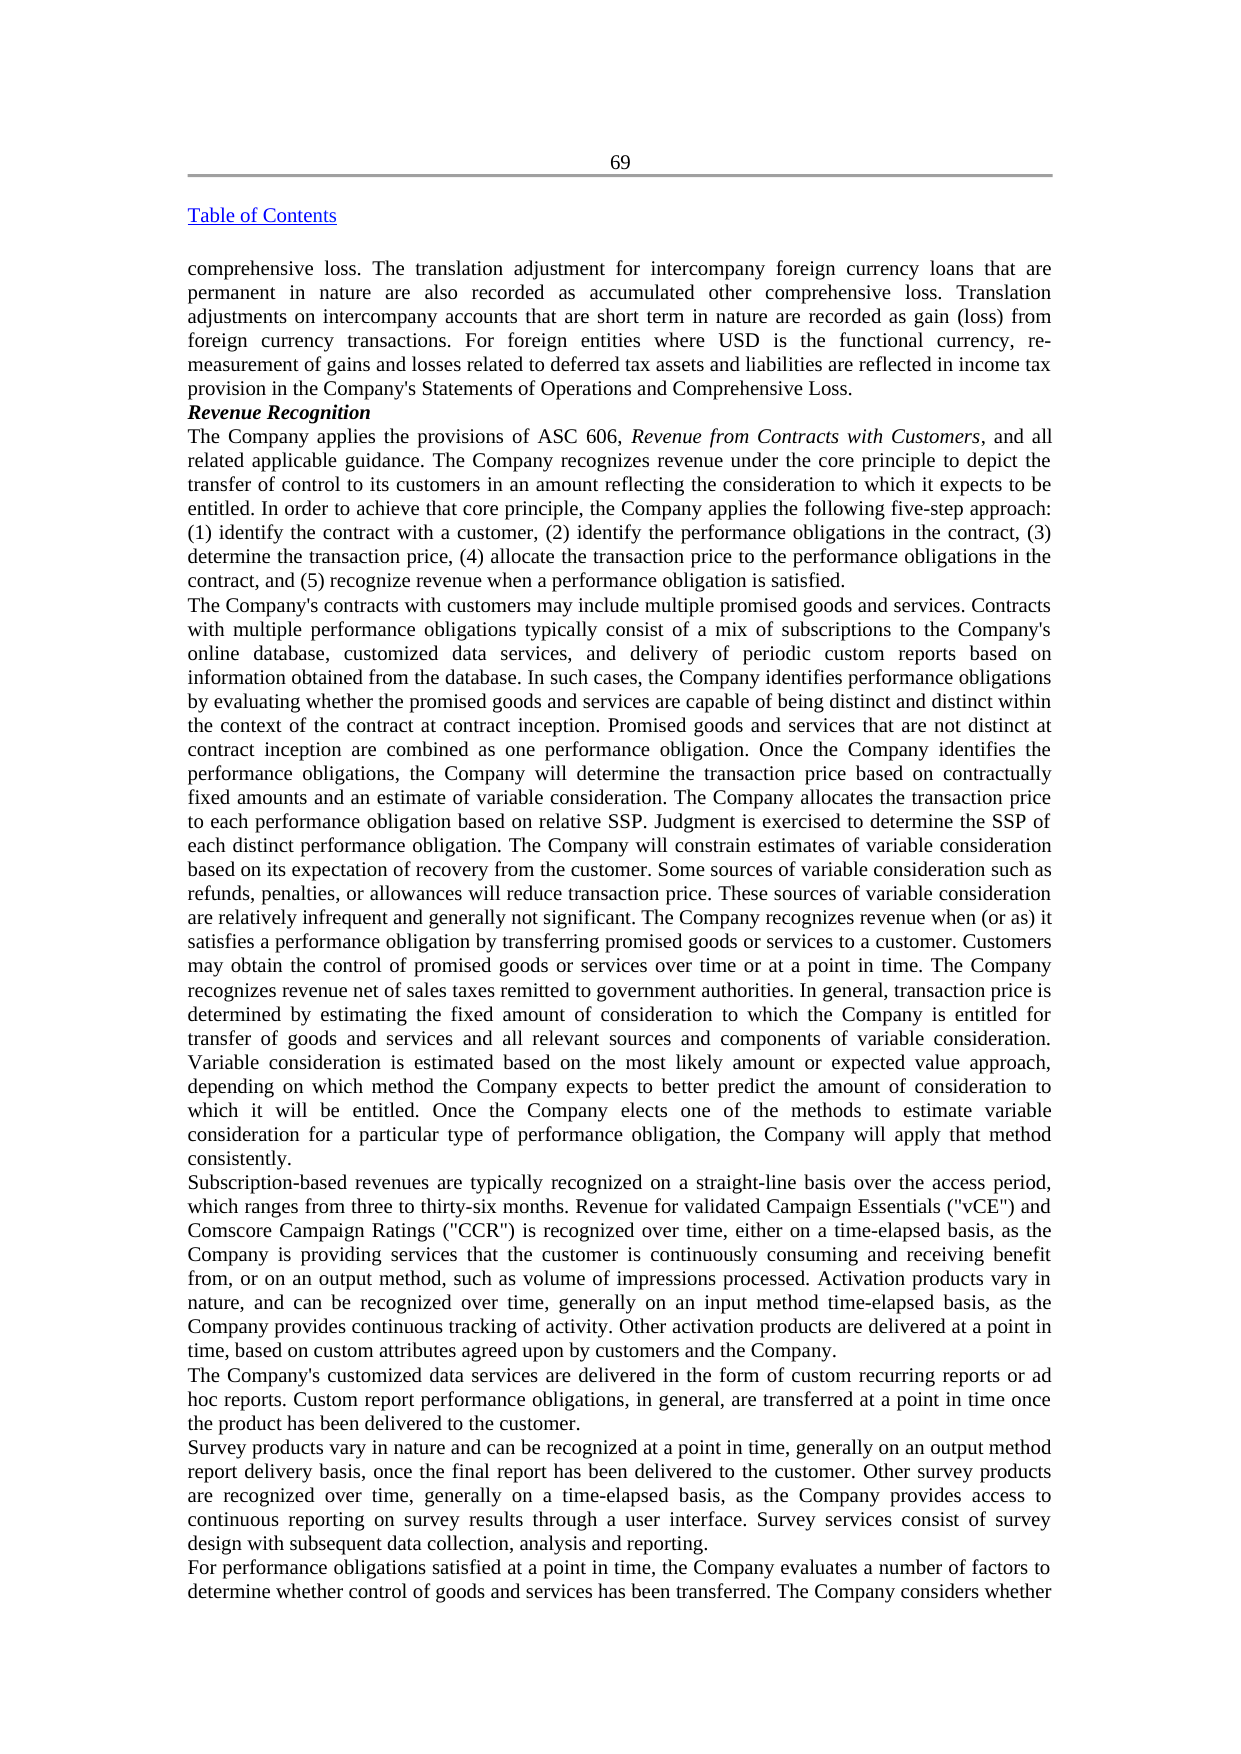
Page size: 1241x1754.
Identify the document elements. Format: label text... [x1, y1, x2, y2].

text comprehensive loss. The translation adjustment for intercompany foreign currency loans that are permanent in nature are also recorded as accumulated other comprehensive loss. Translation adjustments on intercompany accounts that are short term in nature are recorded as gain (loss) from foreign currency transactions. For foreign entities where USD is the functional currency, re-measurement of gains and losses related to deferred tax assets and liabilities are reflected in income tax provision in the Company's Statements of Operations and Comprehensive Loss. [187, 256, 1053, 400]
text The Company applies the provisions of ASC 606, Revenue from Contracts with Customers, and all related applicable guidance. The Company recognizes revenue under the core principle to depict the transfer of control to its customers in an amount reflecting the consideration to which it expects to be entitled. In order to achieve that core principle, the Company applies the following five-step approach: (1) identify the contract with a customer, (2) identify the performance obligations in the contract, (3) determine the transaction price, (4) allocate the transaction price to the performance obligations in the contract, and (5) recognize revenue when a performance obligation is satisfied. [187, 424, 1053, 592]
text Table of Contents [187, 203, 1053, 227]
text Revenue Recognition [187, 400, 1053, 424]
text The Company's contracts with customers may include multiple promised goods and services. Contracts with multiple performance obligations typically consist of a mix of subscriptions to the Company's online database, customized data services, and delivery of periodic custom reports based on information obtained from the database. In such cases, the Company identifies performance obligations by evaluating whether the promised goods and services are capable of being distinct and distinct within the context of the contract at contract inception. Promised goods and services that are not distinct at contract inception are combined as one performance obligation. Once the Company identifies the performance obligations, the Company will determine the transaction price based on contractually fixed amounts and an estimate of variable consideration. The Company allocates the transaction price to each performance obligation based on relative SSP. Judgment is exercised to determine the SSP of each distinct performance obligation. The Company will constrain estimates of variable consideration based on its expectation of recovery from the customer. Some sources of variable consideration such as refunds, penalties, or allowances will reduce transaction price. These sources of variable consideration are relatively infrequent and generally not significant. The Company recognizes revenue when (or as) it satisfies a performance obligation by transferring promised goods or services to a customer. Customers may obtain the control of promised goods or services over time or at a point in time. The Company recognizes revenue net of sales taxes remitted to government authorities. In general, transaction price is determined by estimating the fixed amount of consideration to which the Company is entitled for transfer of goods and services and all relevant sources and components of variable consideration. Variable consideration is estimated based on the most likely amount or expected value approach, depending on which method the Company expects to better predict the amount of consideration to which it will be entitled. Once the Company elects one of the methods to estimate variable consideration for a particular type of performance obligation, the Company will apply that method consistently. [187, 592, 1053, 1170]
text 69 [187, 150, 1053, 174]
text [187, 1555, 1053, 1603]
text Survey products vary in nature and can be recognized at a point in time, generally on an output method report delivery basis, once the final report has been delivered to the customer. Other survey products are recognized over time, generally on a time-elapsed basis, as the Company provides access to continuous reporting on survey results through a user interface. Survey services consist of survey design with subsequent data collection, analysis and reporting. [187, 1435, 1053, 1555]
text The Company's customized data services are delivered in the form of custom recurring reports or ad hoc reports. Custom report performance obligations, in general, are transferred at a point in time once the product has been delivered to the customer. [187, 1362, 1053, 1435]
text Subscription-based revenues are typically recognized on a straight-line basis over the access period, which ranges from three to thirty-six months. Revenue for validated Campaign Essentials ("vCE") and Comscore Campaign Ratings ("CCR") is recognized over time, either on a time-elapsed basis, as the Company is providing services that the customer is continuously consuming and receiving benefit from, or on an output method, such as volume of impressions processed. Activation products vary in nature, and can be recognized over time, generally on an input method time-elapsed basis, as the Company provides continuous tracking of activity. Other activation products are delivered at a point in time, based on custom attributes agreed upon by customers and the Company. [187, 1170, 1053, 1362]
